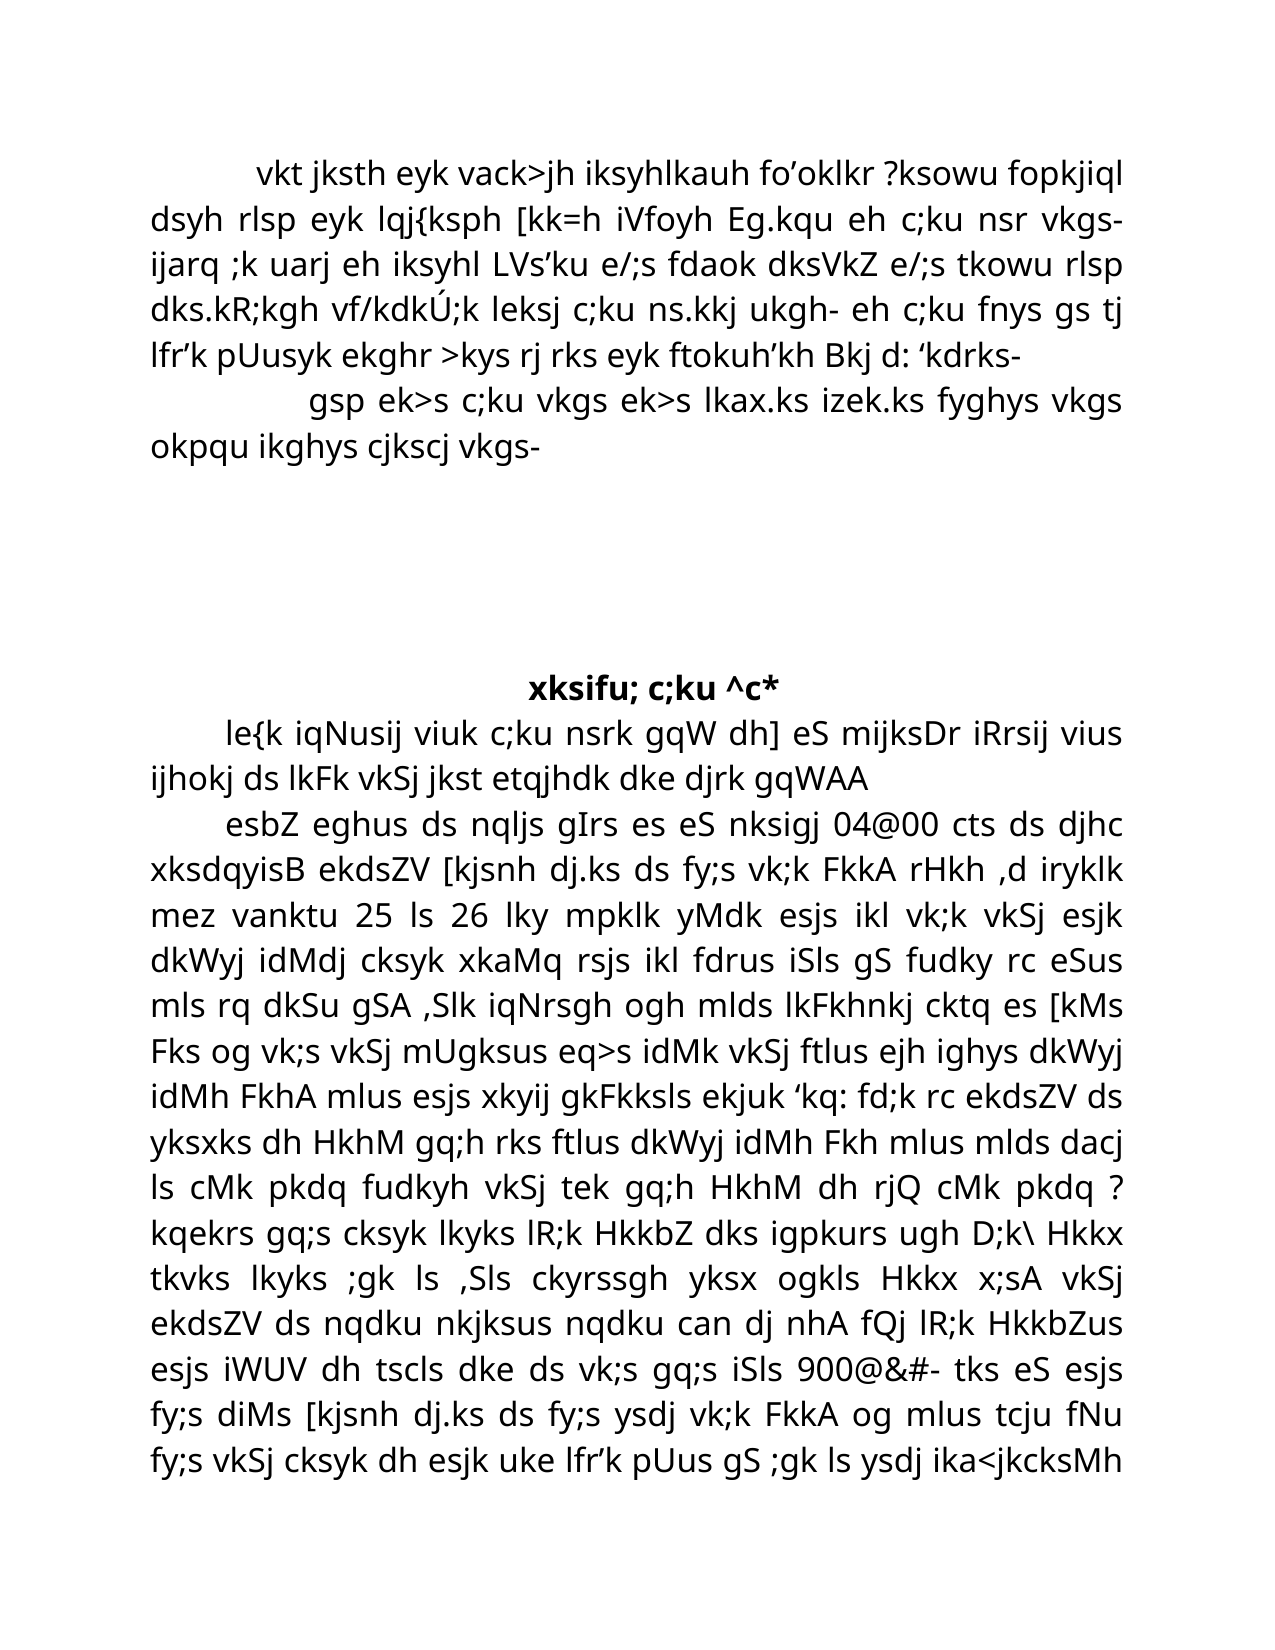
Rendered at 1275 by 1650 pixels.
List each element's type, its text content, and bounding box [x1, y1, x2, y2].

text gsp ek>s c;ku vkgs ek>s lkax.ks izek.ks fyghys vkgs okpqu ikghys cjkscj vkgs- [150, 377, 1125, 468]
text vkt jksth eyk vack>jh iksyhlkauh fo’oklkr ?ksowu fopkjiql dsyh rlsp eyk lqj{ksph [kk=h iVfoyh Eg.kqu eh c;ku nsr vkgs- ijarq ;k uarj eh iksyhl LVs’ku e/;s fdaok dksVkZ e/;s tkowu rlsp dks.kR;kgh vf/kdkÚ;k leksj c;ku ns.kkj ukgh- eh c;ku fnys gs tj lfr’k pUusyk ekghr >kys rj rks eyk ftokuh’kh Bkj d: ‘kdrks- [150, 150, 1125, 377]
text le{k iqNusij viuk c;ku nsrk gqW dh] eS mijksDr iRrsij vius ijhokj ds lkFk vkSj jkst etqjhdk dke djrk gqWAA [150, 710, 1125, 801]
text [150, 801, 1125, 1482]
text xksifu; c;ku ^c* [450, 664, 1125, 710]
